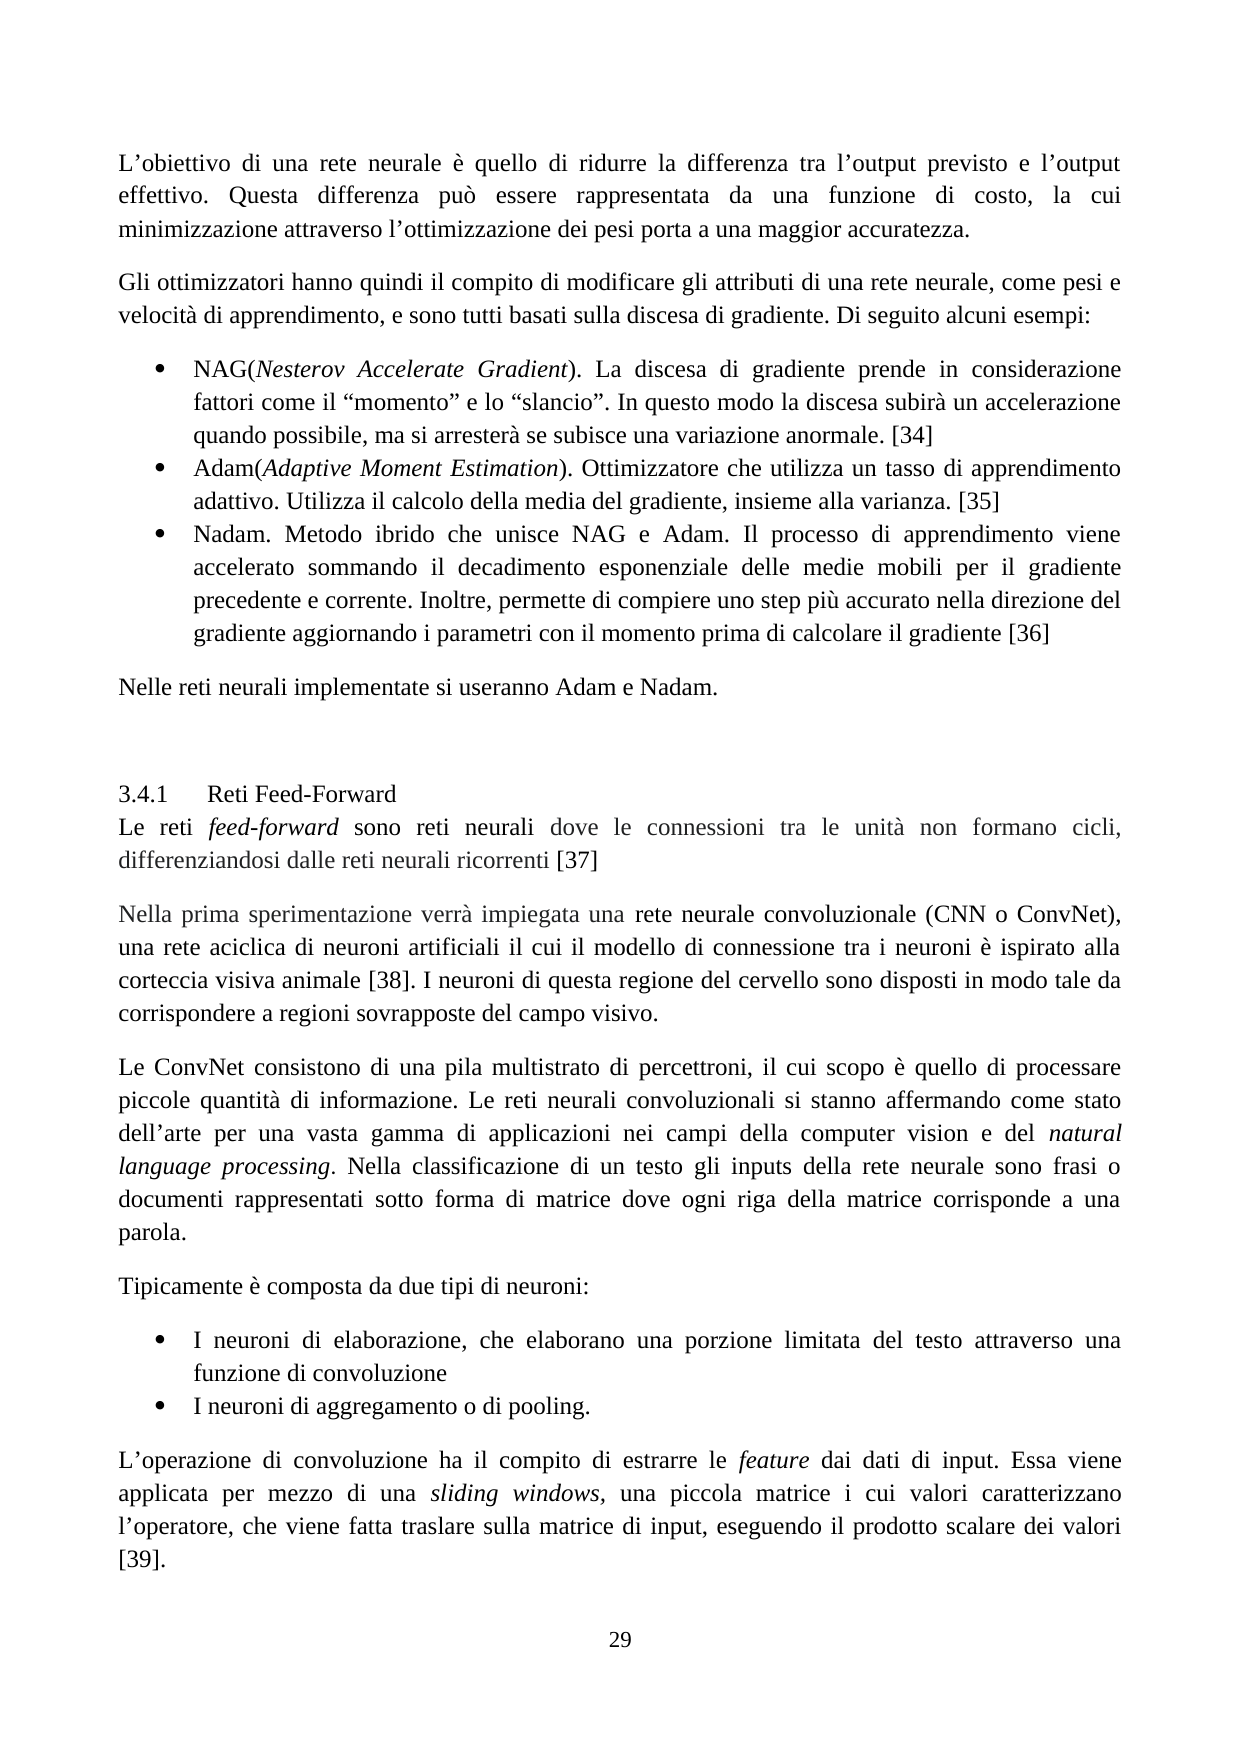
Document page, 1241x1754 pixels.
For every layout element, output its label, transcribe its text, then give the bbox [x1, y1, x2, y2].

text Nelle reti neurali implementate si useranno Adam e Nadam. [118, 672, 1122, 701]
text L’operazione di convoluzione ha il compito di estrarre le feature dai dati di input. Essa viene applicata per mezzo di una sliding windows, una piccola matrice i cui valori caratterizzano l’operatore, che viene fatta traslare sulla matrice di input, eseguendo il prodotto scalare dei valori. [118, 1445, 1122, 1573]
list Adam(Adaptive Moment Estimation). Ottimizzatore che utilizza un tasso di apprendimento adattivo. Utilizza il calcolo della media del gradiente, insieme alla varianza. [156, 453, 1122, 515]
list Nadam. Metodo ibrido che unisce NAG e Adam. Il processo di apprendimento viene accelerato sommando il decadimento esponenziale delle medie mobili per il gradiente precedente e corrente. Inoltre, permette di compiere uno step più accurato nella direzione del gradiente aggiornando i parametri con il momento prima di calcolare il gradiente [156, 519, 1122, 647]
text Gli ottimizzatori hanno quindi il compito di modificare gli attributi di una rete neurale, come pesi e velocità di apprendimento, e sono tutti basati sulla discesa di gradiente. Di seguito alcuni esempi: [118, 267, 1122, 329]
text Tipicamente è composta da due tipi di neuroni: [118, 1271, 1122, 1300]
list NAG(Nesterov Accelerate Gradient). La discesa di gradiente prende in considerazione fattori come il “momento” e lo “slancio”. In questo modo la discesa subirà un accelerazione quando possibile, ma si arresterà se subisce una variazione anormale. [156, 354, 1122, 449]
subtitle 3.4.1 Reti Feed-Forward [118, 779, 1122, 808]
list I neuroni di aggregamento o di pooling. [156, 1391, 1122, 1420]
list I neuroni di elaborazione, che elaborano una porzione limitata del testo attraverso una funzione di convoluzione [156, 1325, 1122, 1387]
text Le reti feed-forward sono reti neurali dove le connessioni tra le unità non formano cicli, differenziandosi dalle reti neurali ricorrenti [118, 812, 1122, 874]
text Nella prima sperimentazione verrà impiegata una rete neurale convoluzionale (CNN o ConvNet), una rete aciclica di neuroni artificiali il cui il modello di connessione tra i neuroni è ispirato alla corteccia visiva animale. I neuroni di questa regione del cervello sono disposti in modo tale da corrispondere a regioni sovrapposte del campo visivo. [118, 899, 1122, 1027]
text L’obiettivo di una rete neurale è quello di ridurre la differenza tra l’output previsto e l’output effettivo. Questa differenza può essere rappresentata da una funzione di costo, la cui minimizzazione attraverso l’ottimizzazione dei pesi porta a una maggior accuratezza. [118, 148, 1122, 242]
text Le ConvNet consistono di una pila multistrato di percettroni, il cui scopo è quello di processare piccole quantità di informazione. Le reti neurali convoluzionali si stanno affermando come stato dell’arte per una vasta gamma di applicazioni nei campi della computer vision e del natural language processing. Nella classificazione di un testo gli inputs della rete neurale sono frasi o documenti rappresentati sotto forma di matrice dove ogni riga della matrice corrisponde a una parola. [118, 1052, 1122, 1246]
